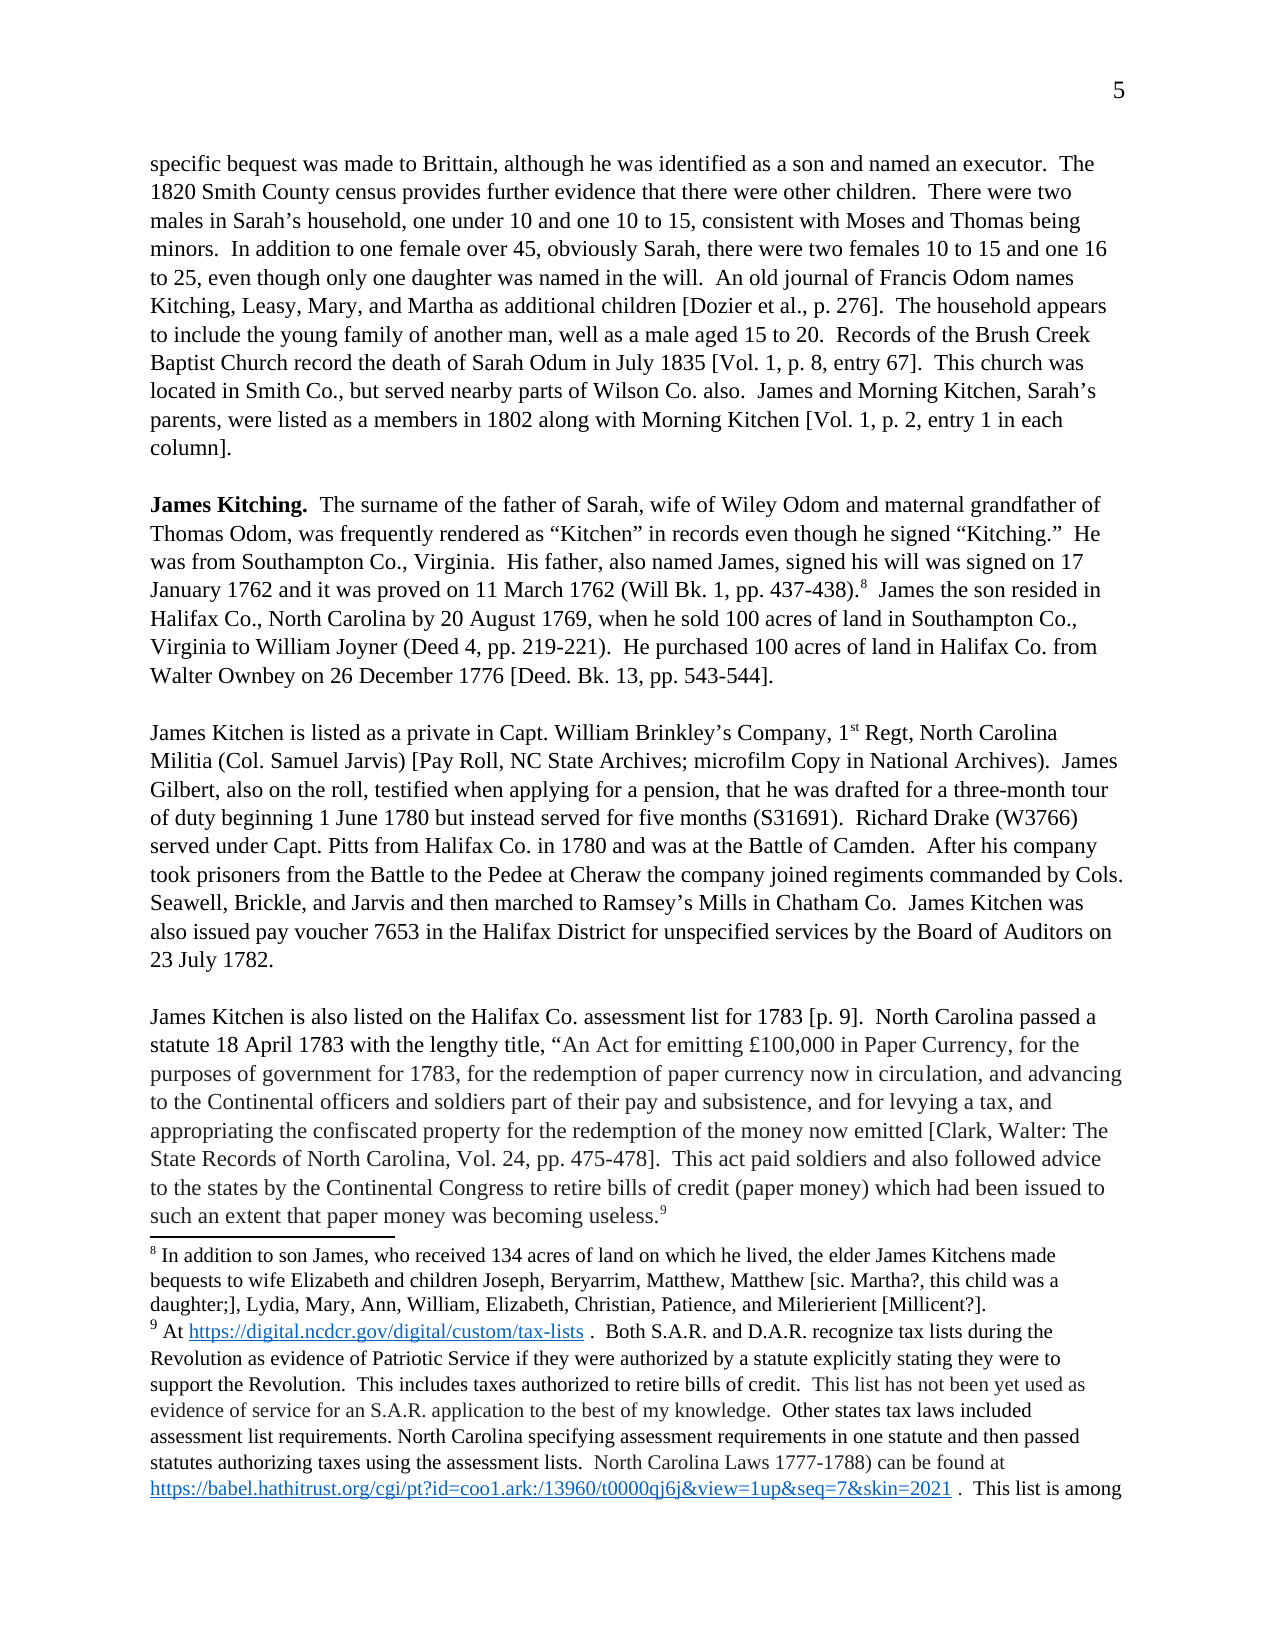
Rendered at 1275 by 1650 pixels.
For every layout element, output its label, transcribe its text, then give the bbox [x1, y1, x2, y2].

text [150, 150, 1125, 461]
text James Kitchen is also listed on the Halifax Co. assessment list for 1783 [p. 9]. North Carolina passed a statute 18 April 1783 with the lengthy title, “An Act for emitting £100,000 in Paper Currency, for the purposes of government for 1783, for the redemption of paper currency now in circulation, and advancing to the Continental officers and soldiers part of their pay and subsistence, and for levying a tax, and appropriating the confiscated property for the redemption of the money now emitted [Clark, Walter: The State Records of North Carolina, Vol. 24, pp. 475-478]. This act paid soldiers and also followed advice to the states by the Continental Congress to retire bills of credit (paper money) which had been issued to such an extent that paper money was becoming useless. [150, 1003, 1125, 1228]
text James Kitchen is listed as a private in Capt. William Brinkley’s Company, 1st Regt, North Carolina Militia (Col. Samuel Jarvis) [Pay Roll, NC State Archives; microfilm Copy in National Archives). James Gilbert, also on the roll, testified when applying for a pension, that he was drafted for a three-month tour of duty beginning 1 June 1780 but instead served for five months (S31691). Richard Drake (W3766) served under Capt. Pitts from Halifax Co. in 1780 and was at the Battle of Camden. After his company took prisoners from the Battle to the Pedee at Cheraw the company joined regiments commanded by Cols. Seawell, Brickle, and Jarvis and then marched to Ramsey’s Mills in Chatham Co. James Kitchen was also issued pay voucher 7653 in the Halifax District for unspecified services by the Board of Auditors on 23 July 1782. [150, 719, 1125, 973]
text James Kitching. The surname of the father of Sarah, wife of Wiley Odom and maternal grandfather of Thomas Odom, was frequently rendered as “Kitchen” in records even though he signed “Kitching.” He was from Southampton Co., Virginia. His father, also named James, signed his will was signed on 17 January 1762 and it was proved on 11 March 1762 (Will Bk. 1, pp. 437-438). James the son resided in Halifax Co., North Carolina by 20 August 1769, when he sold 100 acres of land in Southampton Co., Virginia to William Joyner (Deed 4, pp. 219-221). He purchased 100 acres of land in Halifax Co. from Walter Ownbey on 26 December 1776 [Deed. Bk. 13, pp. 543-544]. [150, 491, 1125, 688]
